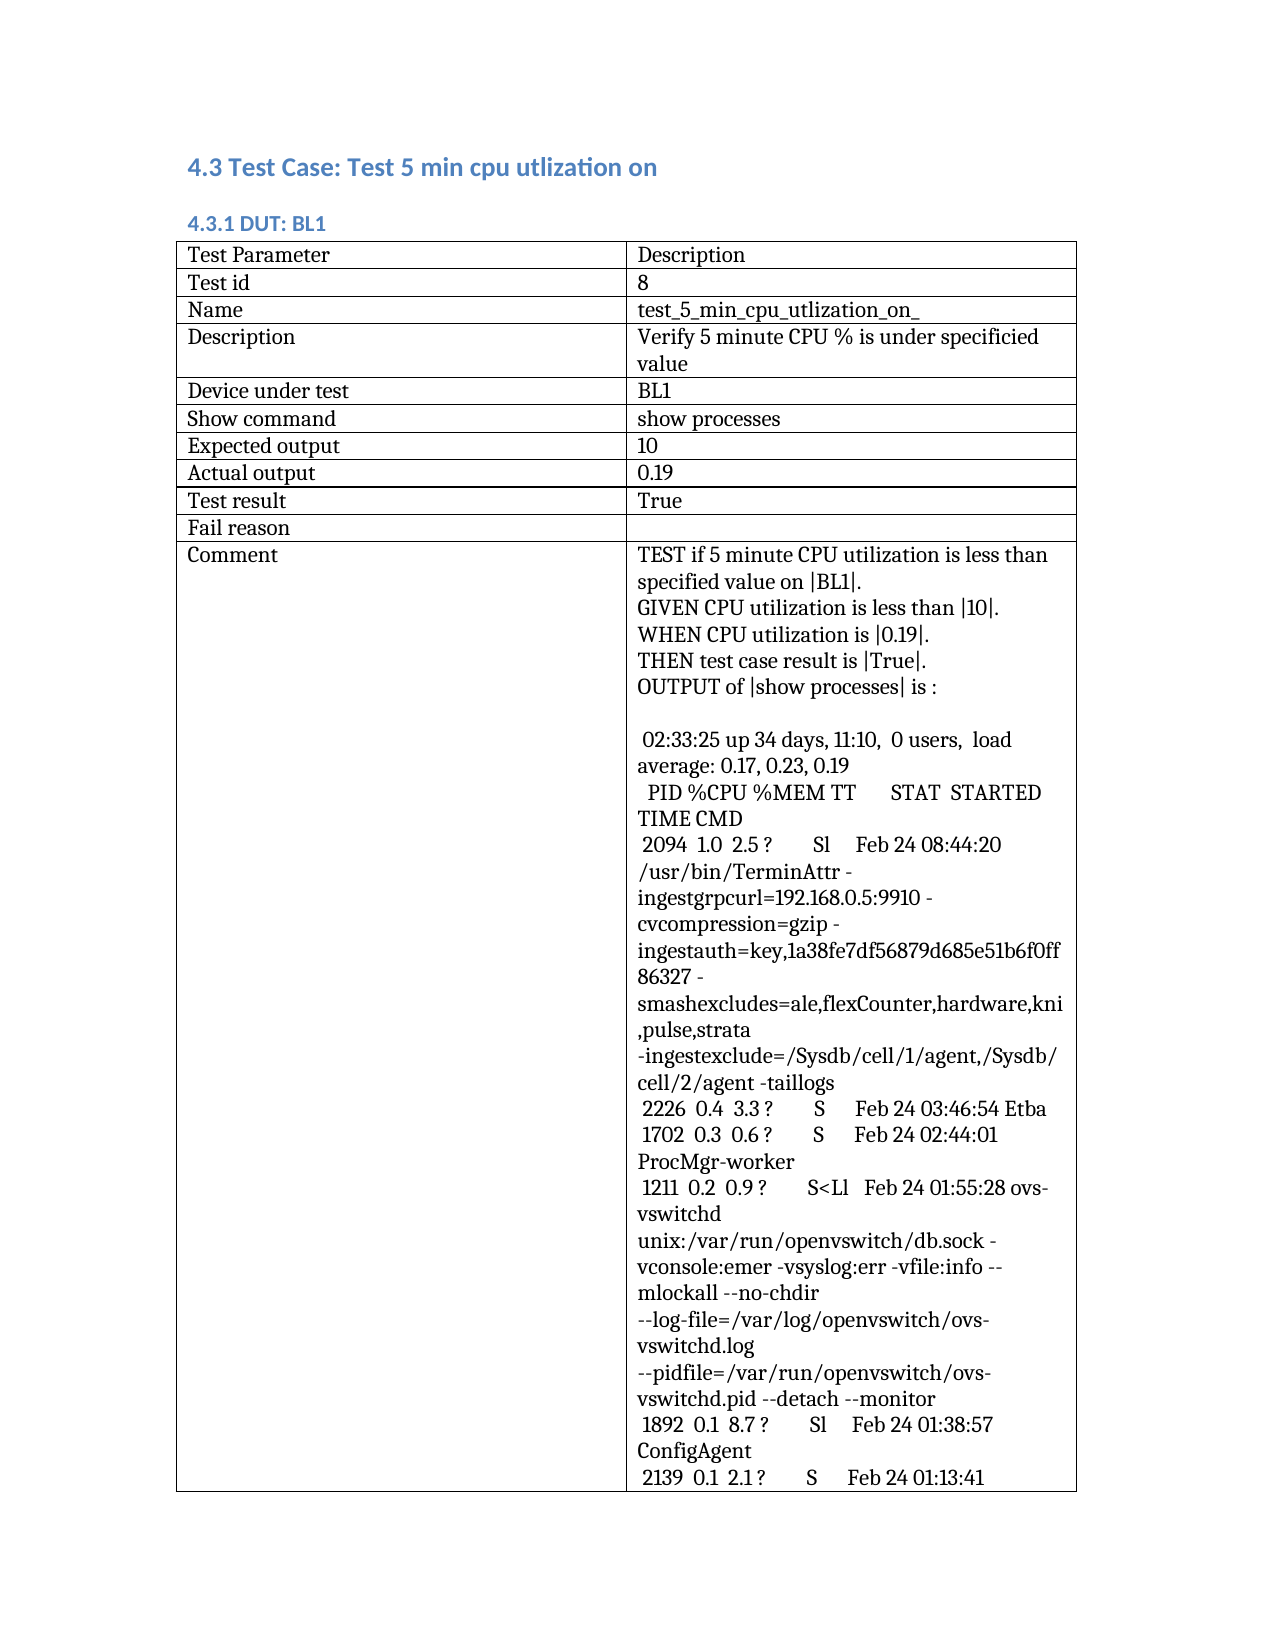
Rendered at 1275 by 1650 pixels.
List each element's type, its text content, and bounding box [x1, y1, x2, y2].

subtitle 4.3 Test Case: Test 5 min cpu utlization on [187, 150, 1087, 183]
table_cell Verify 5 minute CPU % is under specificied value [627, 324, 1076, 377]
table_cell Description [177, 324, 626, 377]
table_cell Test id [177, 269, 626, 296]
table_cell Name [177, 297, 626, 323]
table_cell Fail reason [177, 515, 626, 541]
table_header Test Parameter [177, 242, 626, 268]
table_cell 8 [627, 269, 1076, 296]
table_cell [627, 515, 1076, 541]
table_cell 0.19 [627, 460, 1076, 486]
table_cell Show command [177, 405, 626, 432]
table_cell BL1 [627, 378, 1076, 404]
table_cell Expected output [177, 433, 626, 459]
table_cell Comment [177, 542, 626, 1491]
table_cell 10 [627, 433, 1076, 459]
table_cell Test result [177, 488, 626, 514]
table_cell Device under test [177, 378, 626, 404]
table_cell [627, 542, 1076, 1491]
table_header Description [627, 242, 1076, 268]
subtitle 4.3.1 DUT: BL1 [187, 209, 1087, 237]
table_cell True [627, 488, 1076, 514]
table_cell show processes [627, 405, 1076, 432]
table_cell test_5_min_cpu_utlization_on_ [627, 297, 1076, 323]
table_cell Actual output [177, 460, 626, 486]
